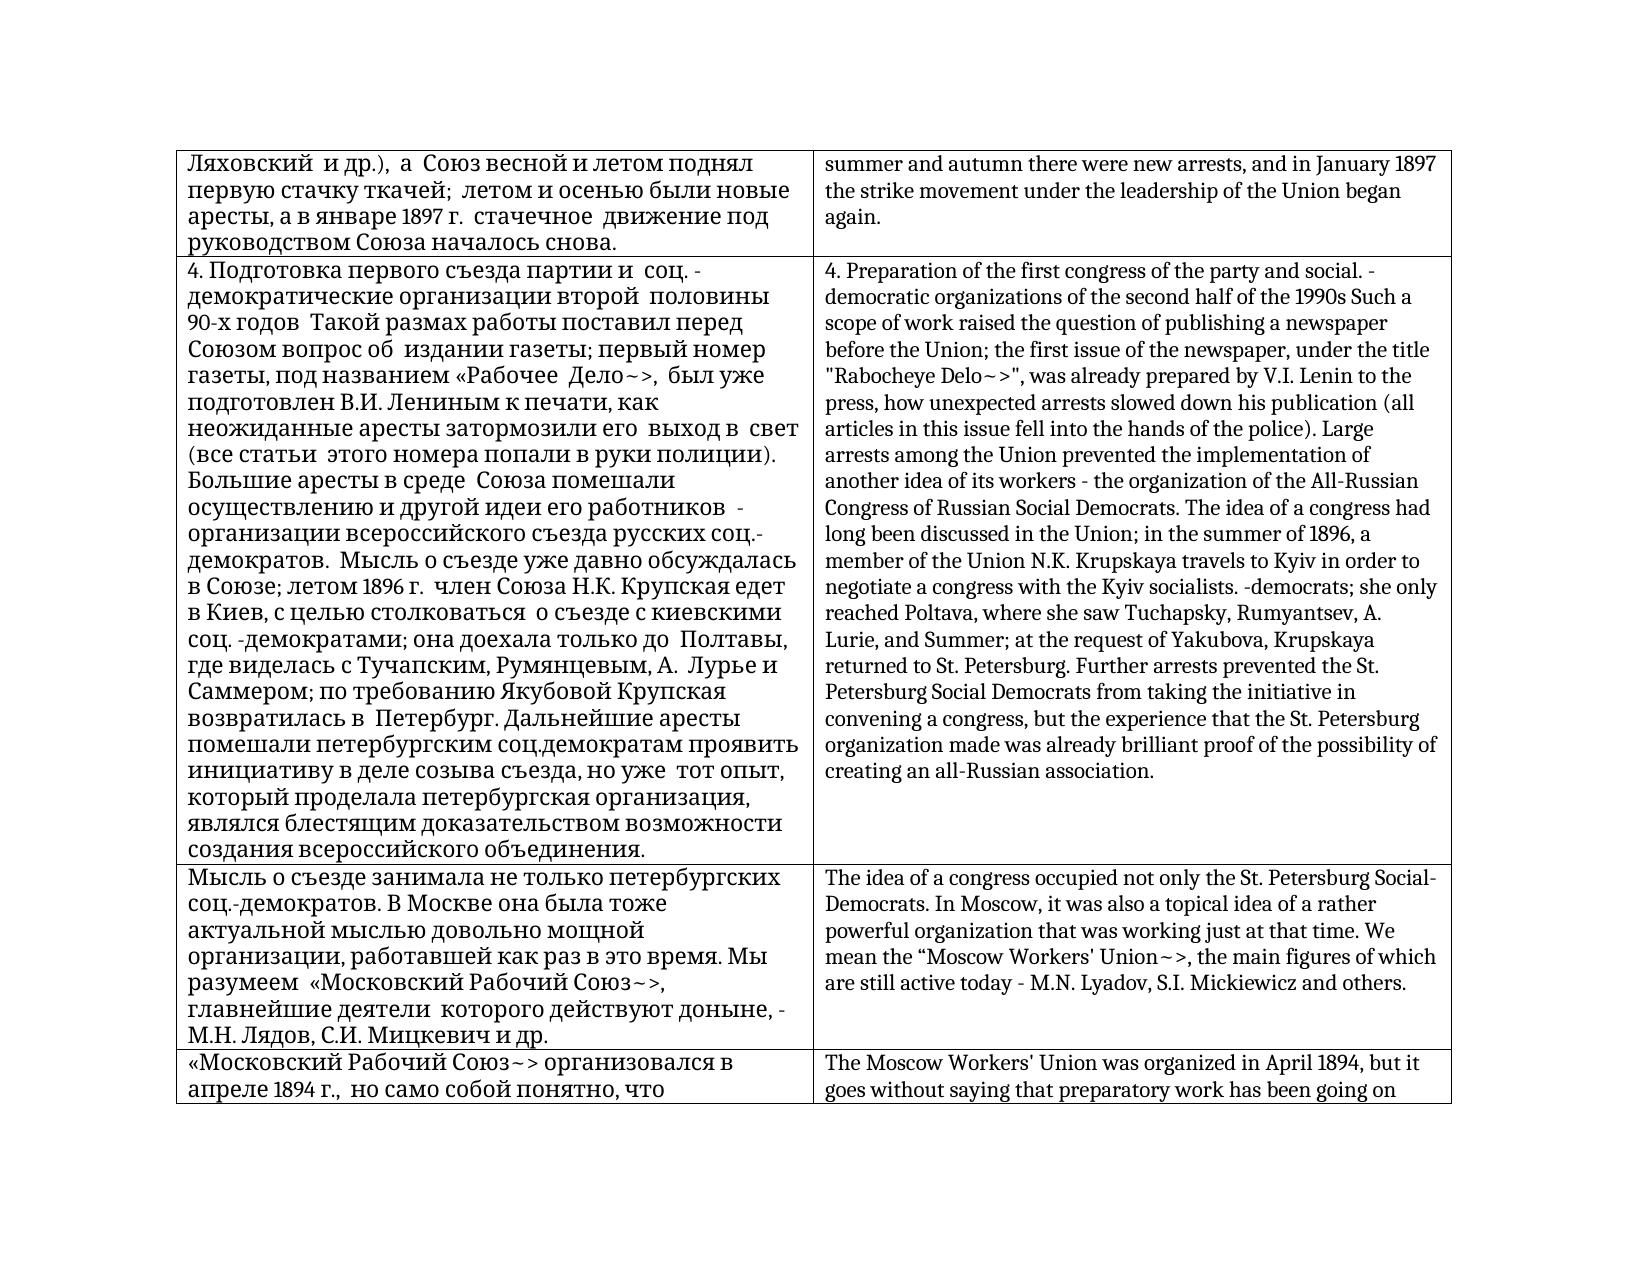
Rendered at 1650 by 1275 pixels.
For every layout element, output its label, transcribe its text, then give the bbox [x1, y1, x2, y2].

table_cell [814, 151, 1451, 256]
table_cell The idea of ​​a congress occupied not only the St. Petersburg Social-Democrats. In Moscow, it was also a topical idea of ​​a rather powerful organization that was working just at that time. We mean the “Moscow Workers' Union~>, the main figures of which are still active today - M.N. Lyadov, S.I. Mickiewicz and others. [814, 865, 1451, 1049]
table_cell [177, 151, 813, 256]
table_cell 4. Подготовка первого съезда партии и соц. -демократические организации второй половины 90-х годов Такой размах работы поставил перед Союзом вопрос об издании газеты; первый номер газеты, под названием «Рабочее Дело~>, был уже подготовлен В.И. Лениным к печати, как неожиданные аресты затормозили его выход в свет (все статьи этого номера попали в руки полиции). Большие аресты в среде Союза помешали осуществлению и другой идеи его работников - организации всероссийского съезда русских соц.-демократов. Мысль о съезде уже давно обсуждалась в Союзе; летом 1896 г. член Союза Н.К. Крупская едет в Киев, с целью столковаться о съезде с киевскими соц. -демократами; она доехала только до Полтавы, где виделась с Тучапским, Румянцевым, А. Лурье и Саммером; по требованию Якубовой Крупская возвратилась в Петербург. Дальнейшие аресты помешали петербургским соц.демократам проявить инициативу в деле созыва съезда, но уже тот опыт, который проделала петербургская организация, являлся блестящим доказательством возможности создания всероссийского объединения. [177, 257, 813, 864]
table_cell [814, 1050, 1451, 1103]
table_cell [177, 1050, 813, 1103]
table_cell 4. Preparation of the first congress of the party and social. -democratic organizations of the second half of the 1990s Such a scope of work raised the question of publishing a newspaper before the Union; the first issue of the newspaper, under the title "Rabocheye Delo~>", was already prepared by V.I. Lenin to the press, how unexpected arrests slowed down his publication (all articles in this issue fell into the hands of the police). Large arrests among the Union prevented the implementation of another idea of ​​its workers - the organization of the All-Russian Congress of Russian Social Democrats. The idea of ​​a congress had long been discussed in the Union; in the summer of 1896, a member of the Union N.K. Krupskaya travels to Kyiv in order to negotiate a congress with the Kyiv socialists. -democrats; she only reached Poltava, where she saw Tuchapsky, Rumyantsev, A. Lurie, and Summer; at the request of Yakubova, Krupskaya returned to St. Petersburg. Further arrests prevented the St. Petersburg Social Democrats from taking the initiative in convening a congress, but the experience that the St. Petersburg organization made was already brilliant proof of the possibility of creating an all-Russian association. [814, 257, 1451, 864]
table_cell Мысль о съезде занимала не только петербургских соц.-демократов. В Москве она была тоже актуальной мыслью довольно мощной организации, работавшей как раз в это время. Мы разумеем «Московский Рабочий Союз~>, главнейшие деятели которого действуют доныне, - М.Н. Лядов, С.И. Мицкевич и др. [177, 865, 813, 1049]
